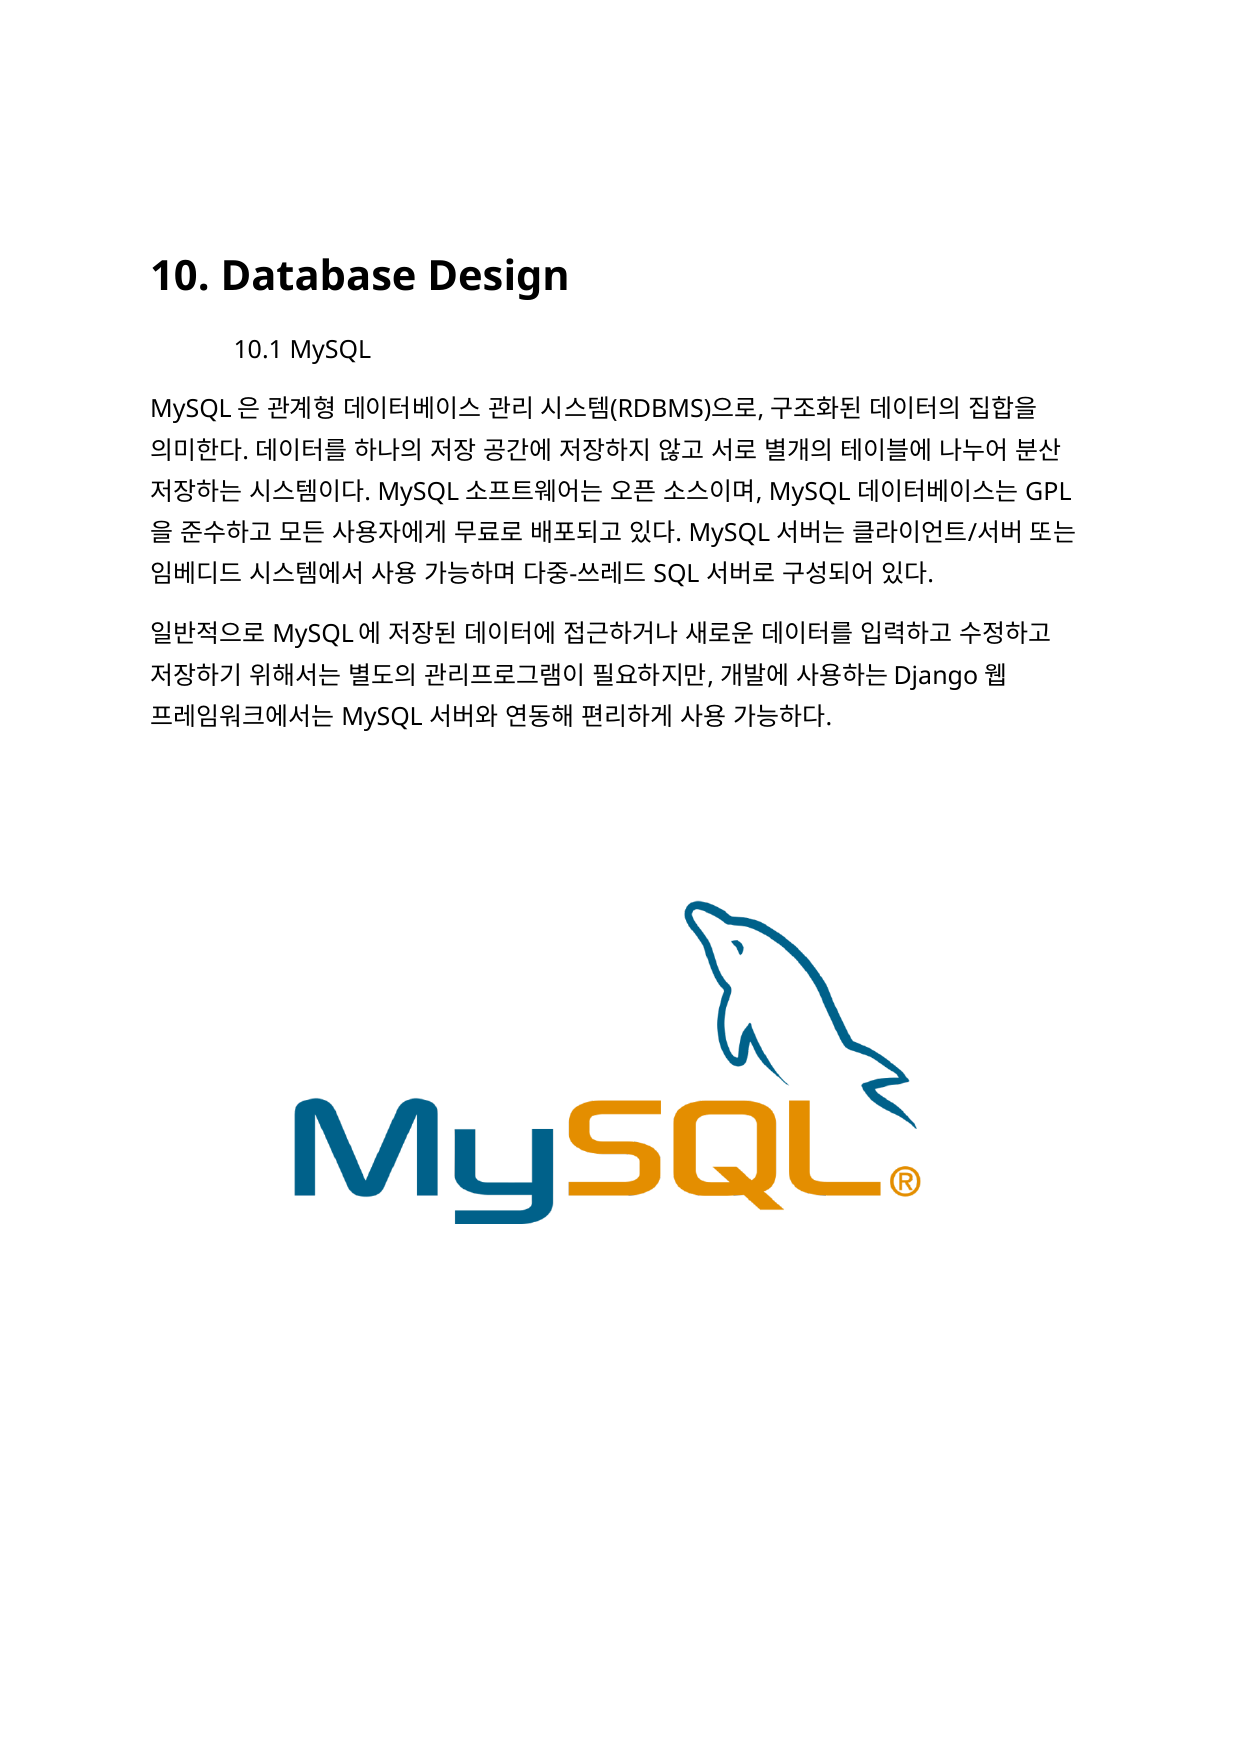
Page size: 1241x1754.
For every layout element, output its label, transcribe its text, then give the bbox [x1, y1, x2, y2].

picture [293, 900, 921, 1224]
text 10. Database Design [150, 246, 1090, 302]
text 10.1 MySQL [150, 331, 1090, 366]
text MySQL은 관계형 데이터베이스 관리 시스템(RDBMS)으로, 구조화된 데이터의 집합을 의미한다. 데이터를 하나의 저장 공간에 저장하지 않고 서로 별개의 테이블에 나누어 분산 저장하는 시스템이다. MySQL 소프트웨어는 오픈 소스이며, MySQL 데이터베이스는 GPL을 준수하고 모든 사용자에게 무료로 배포되고 있다. MySQL 서버는 클라이언트/서버 또는 임베디드 시스템에서 사용 가능하며 다중-쓰레드 SQL 서버로 구성되어 있다. [150, 389, 1090, 590]
text 일반적으로 MySQL에 저장된 데이터에 접근하거나 새로운 데이터를 입력하고 수정하고 저장하기 위해서는 별도의 관리프로그램이 필요하지만, 개발에 사용하는Django 웹 프레임워크에서는 MySQL 서버와 연동해 편리하게 사용 가능하다. [150, 614, 1090, 733]
